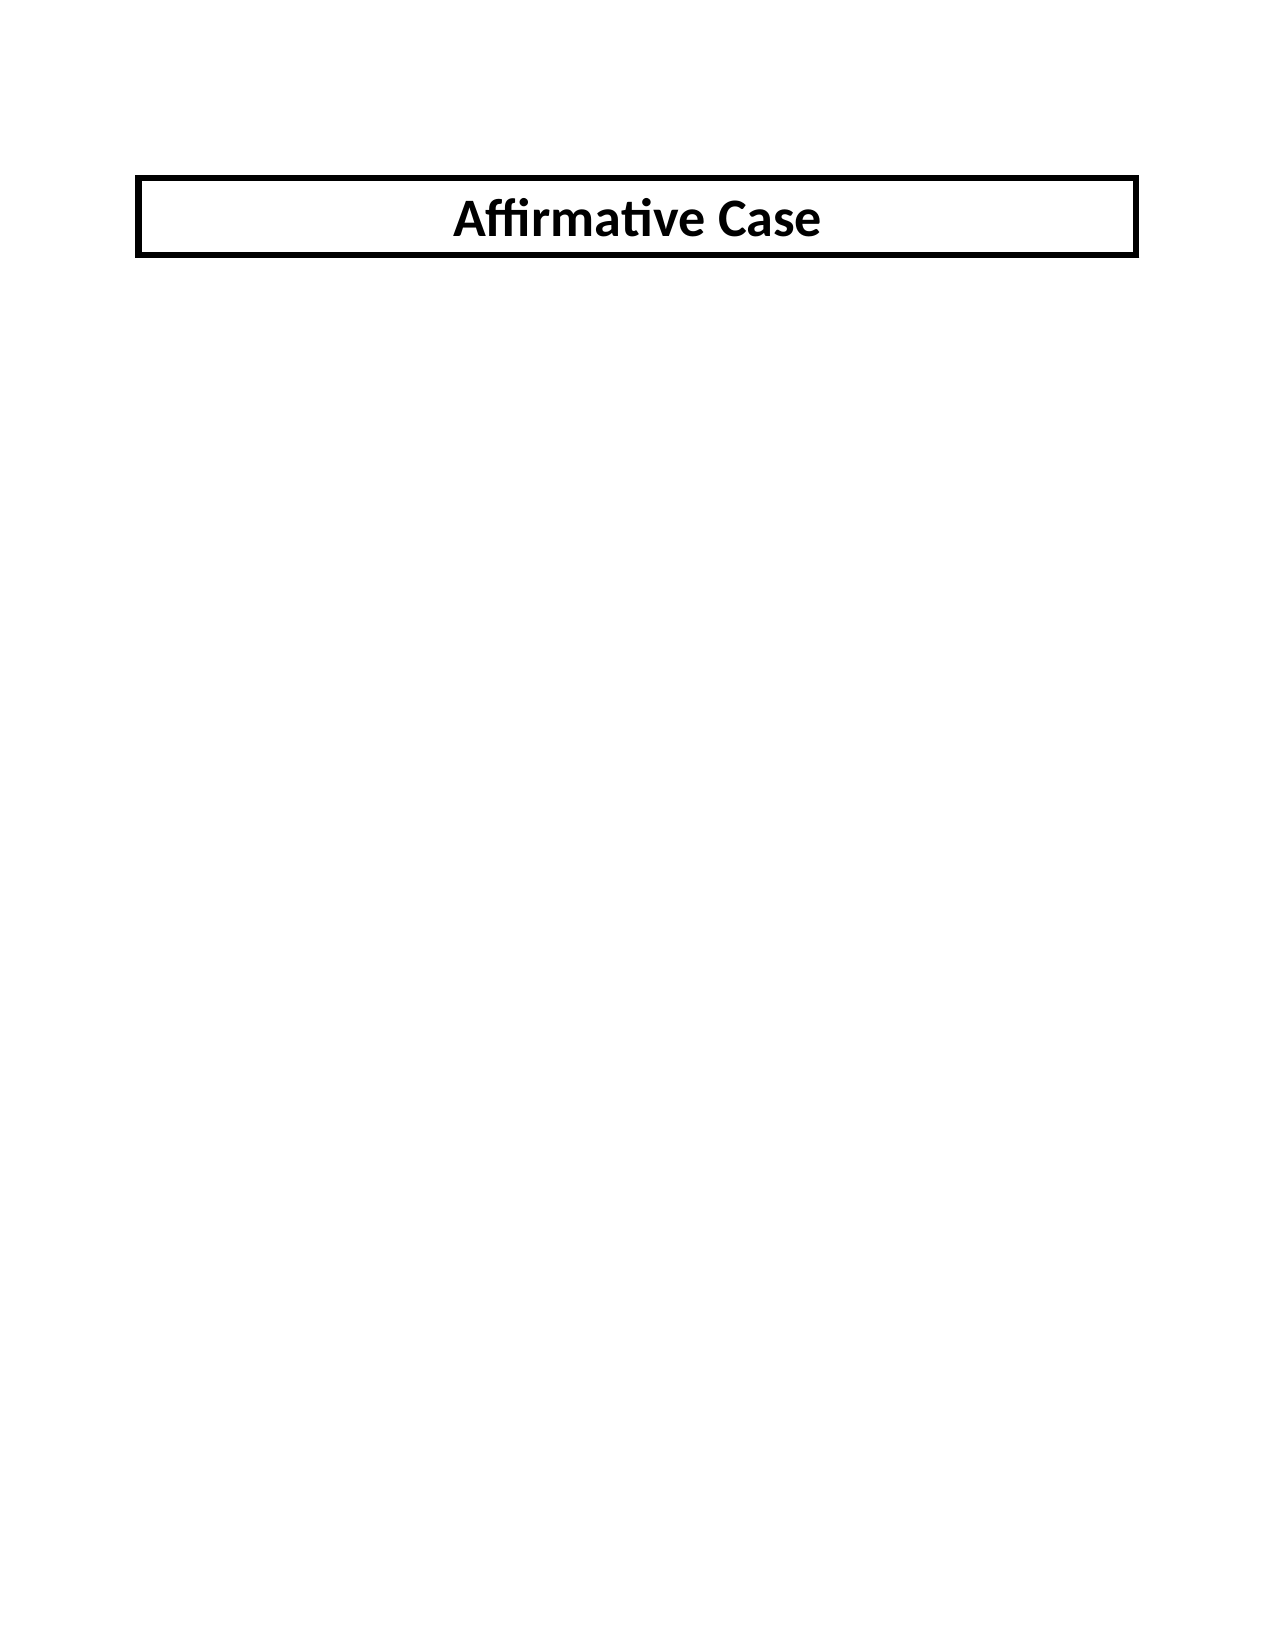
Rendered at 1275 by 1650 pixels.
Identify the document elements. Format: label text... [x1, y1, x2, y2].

subtitle Affirmative Case [142, 181, 1133, 252]
